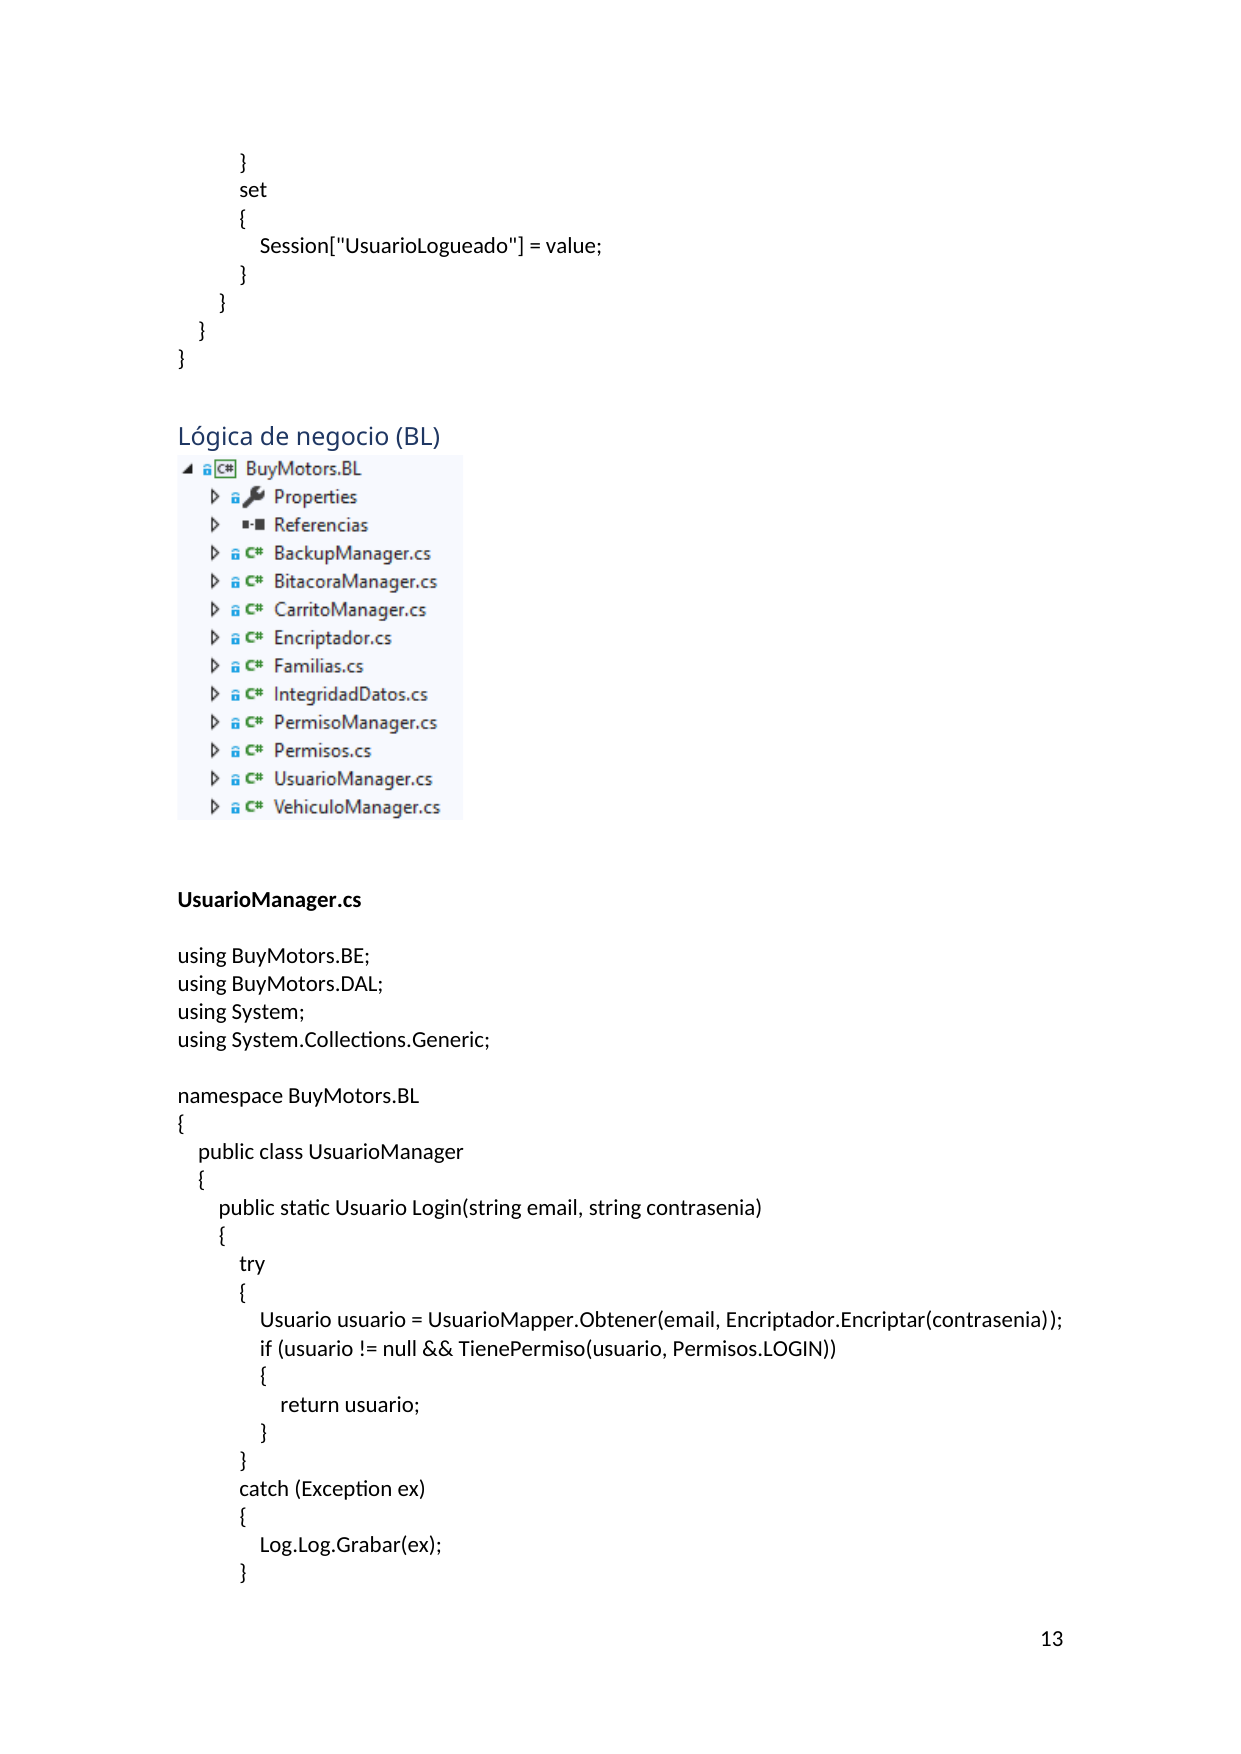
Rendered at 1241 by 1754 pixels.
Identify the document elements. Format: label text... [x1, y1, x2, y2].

text } [177, 148, 1063, 176]
text using System.Collections.Generic; [177, 1025, 1063, 1053]
text catch (Exception ex) [177, 1474, 1063, 1502]
text public class UsuarioManager [177, 1137, 1063, 1166]
text } [177, 316, 1063, 344]
text using System; [177, 997, 1063, 1025]
text } [177, 288, 1063, 316]
text Log.Log.Grabar(ex); [177, 1530, 1063, 1558]
text set [177, 176, 1063, 204]
picture [177, 455, 464, 820]
subtitle Lógica de negocio (BL) [177, 419, 1063, 453]
text using BuyMotors.DAL; [177, 969, 1063, 997]
text namespace BuyMotors.BL [177, 1081, 1063, 1109]
text return usuario; [177, 1390, 1063, 1418]
text { [177, 1362, 1063, 1390]
text { [177, 1166, 1063, 1193]
text if (usuario != null && TienePermiso(usuario, Permisos.LOGIN)) [177, 1334, 1063, 1362]
text } [177, 344, 1063, 372]
text { [177, 1109, 1063, 1137]
text } [177, 260, 1063, 288]
text Session["UsuarioLogueado"] = value; [177, 232, 1063, 260]
text } [177, 1418, 1063, 1446]
text UsuarioManager.cs [177, 885, 1063, 913]
text } [177, 1558, 1063, 1586]
text try [177, 1249, 1063, 1278]
text using BuyMotors.BE; [177, 941, 1063, 969]
text { [177, 1502, 1063, 1530]
text Usuario usuario = UsuarioMapper.Obtener(email, Encriptador.Encriptar(contrasenia)); [177, 1306, 1063, 1334]
text { [177, 204, 1063, 232]
text public static Usuario Login(string email, string contrasenia) [177, 1193, 1063, 1222]
text { [177, 1222, 1063, 1249]
text } [177, 1446, 1063, 1474]
text { [177, 1278, 1063, 1306]
